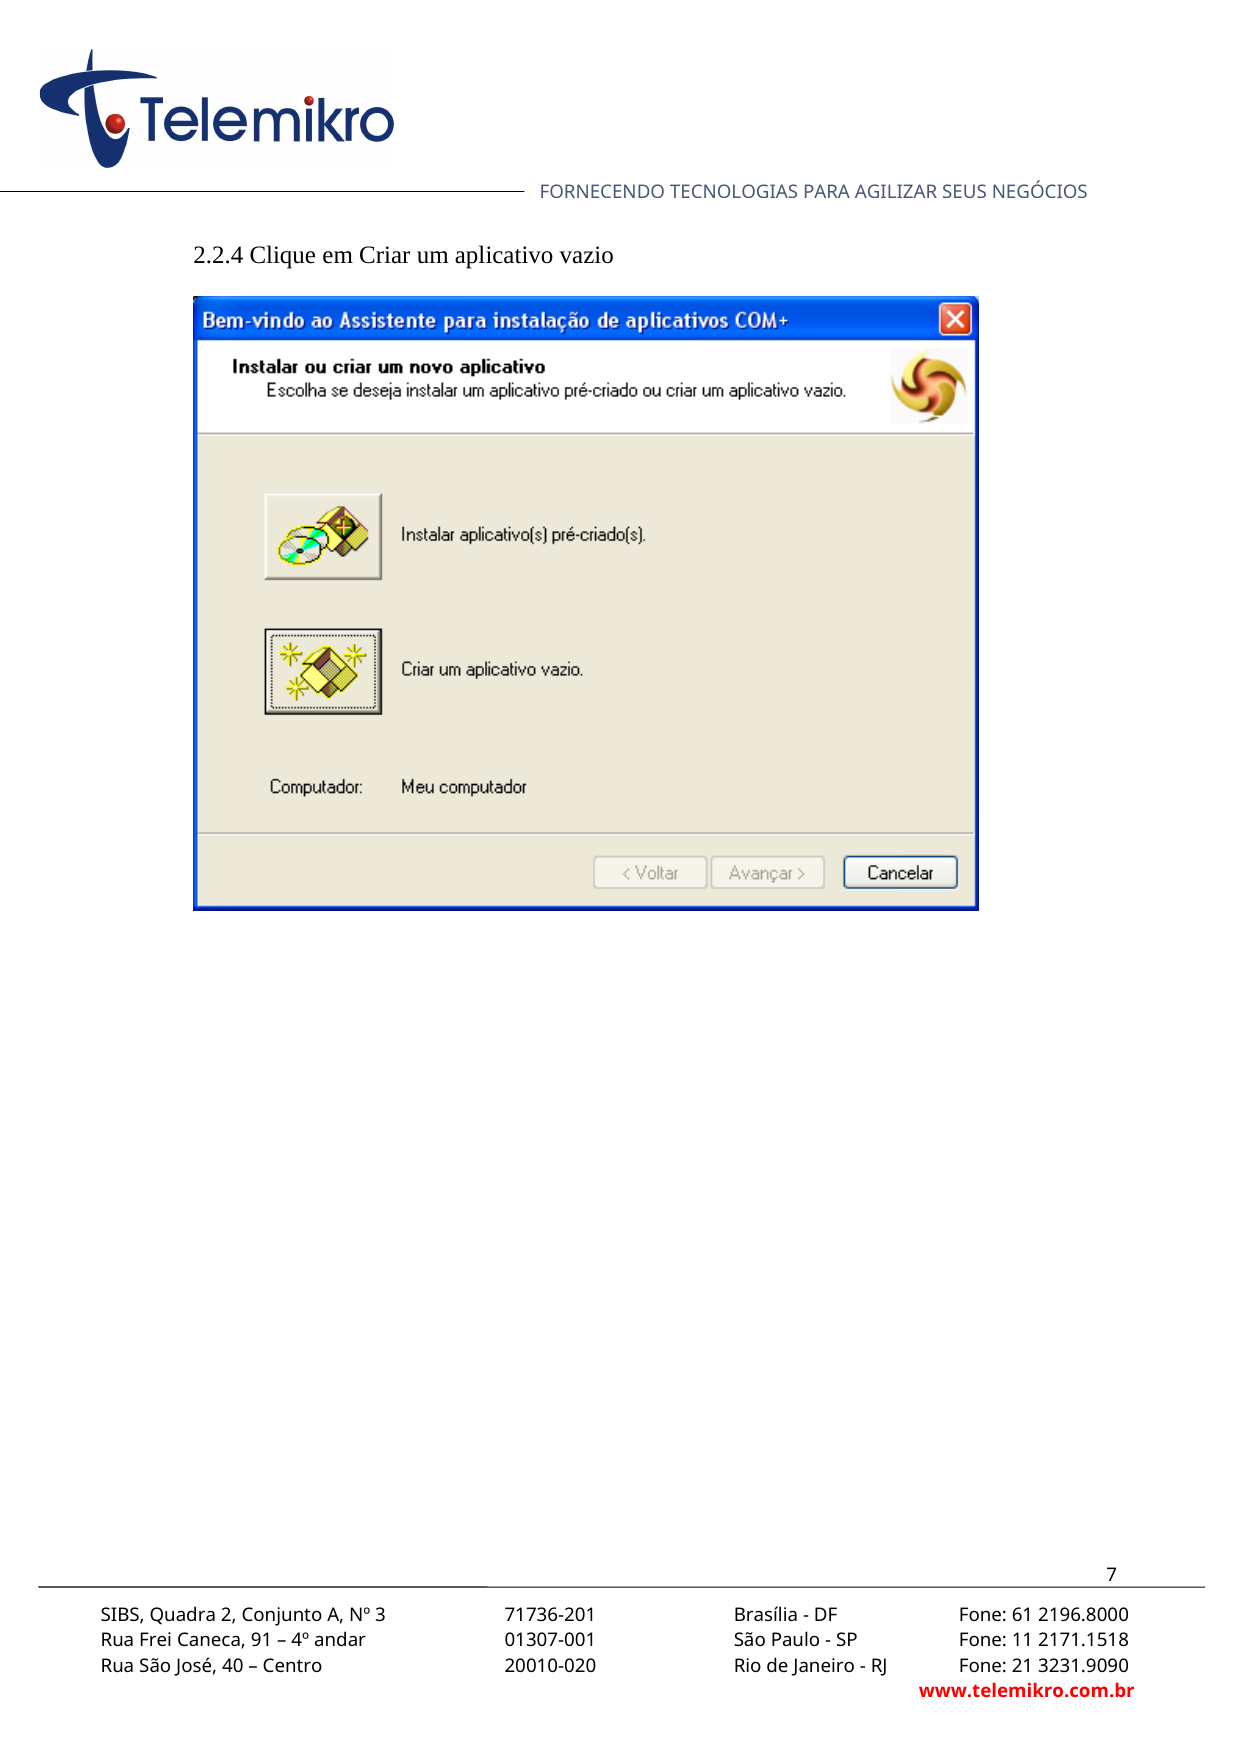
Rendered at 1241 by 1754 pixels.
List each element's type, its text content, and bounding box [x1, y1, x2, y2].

text 2.2.4 Clique em Criar um aplicativo vazio [193, 240, 1117, 269]
picture [39, 49, 394, 168]
picture [193, 296, 979, 911]
